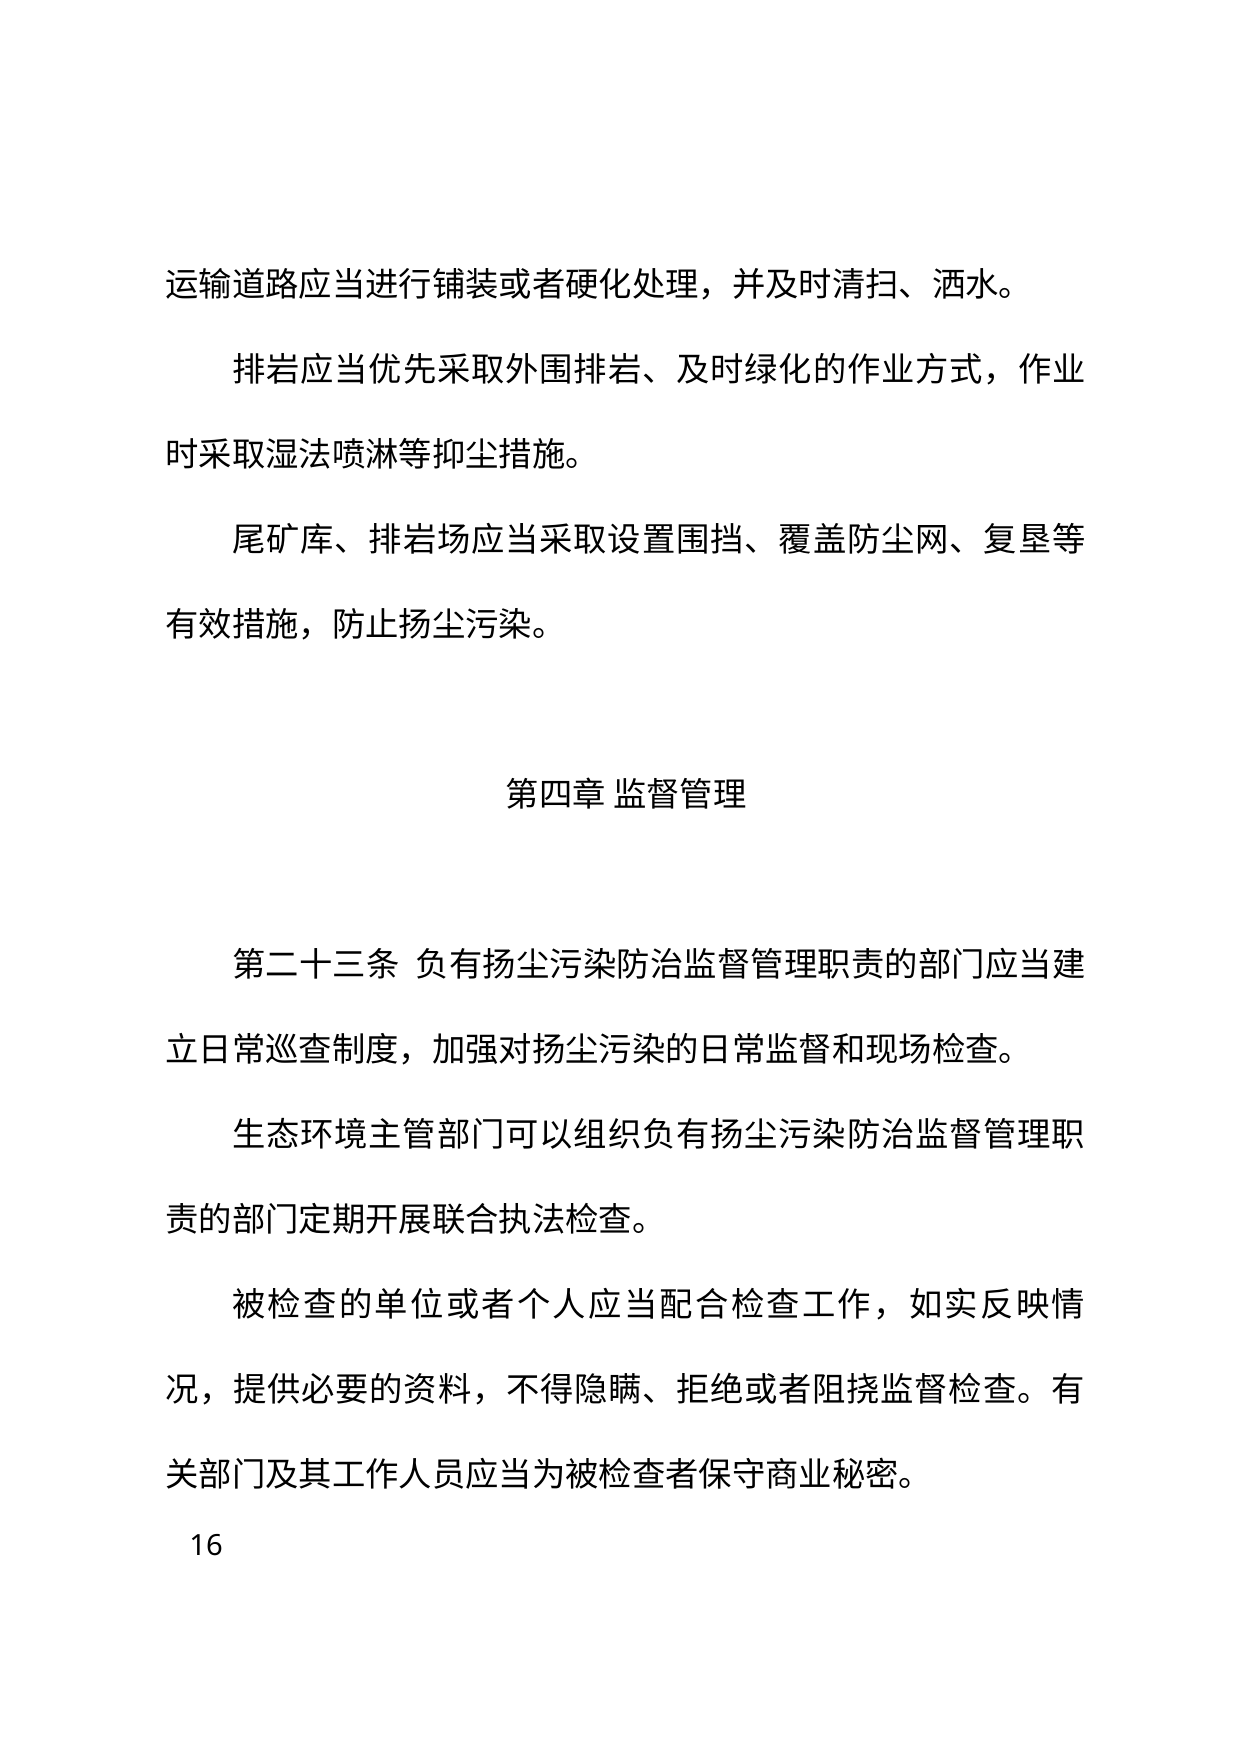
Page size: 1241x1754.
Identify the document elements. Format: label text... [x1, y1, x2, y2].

text 生态环境主管部门可以组织负有扬尘污染防治监督管理职责的部门定期开展联合执法检查。 [165, 1089, 1087, 1259]
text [165, 239, 1087, 324]
text 第二十三条 负有扬尘污染防治监督管理职责的部门应当建立日常巡查制度，加强对扬尘污染的日常监督和现场检查。 [165, 919, 1087, 1089]
text 第四章 监督管理 [165, 749, 1087, 834]
text 被检查的单位或者个人应当配合检查工作，如实反映情况，提供必要的资料，不得隐瞒、拒绝或者阻挠监督检查。有关部门及其工作人员应当为被检查者保守商业秘密。 [165, 1259, 1087, 1514]
text 尾矿库、排岩场应当采取设置围挡、覆盖防尘网、复垦等有效措施，防止扬尘污染。 [165, 494, 1087, 664]
text 排岩应当优先采取外围排岩、及时绿化的作业方式，作业时采取湿法喷淋等抑尘措施。 [165, 324, 1087, 494]
